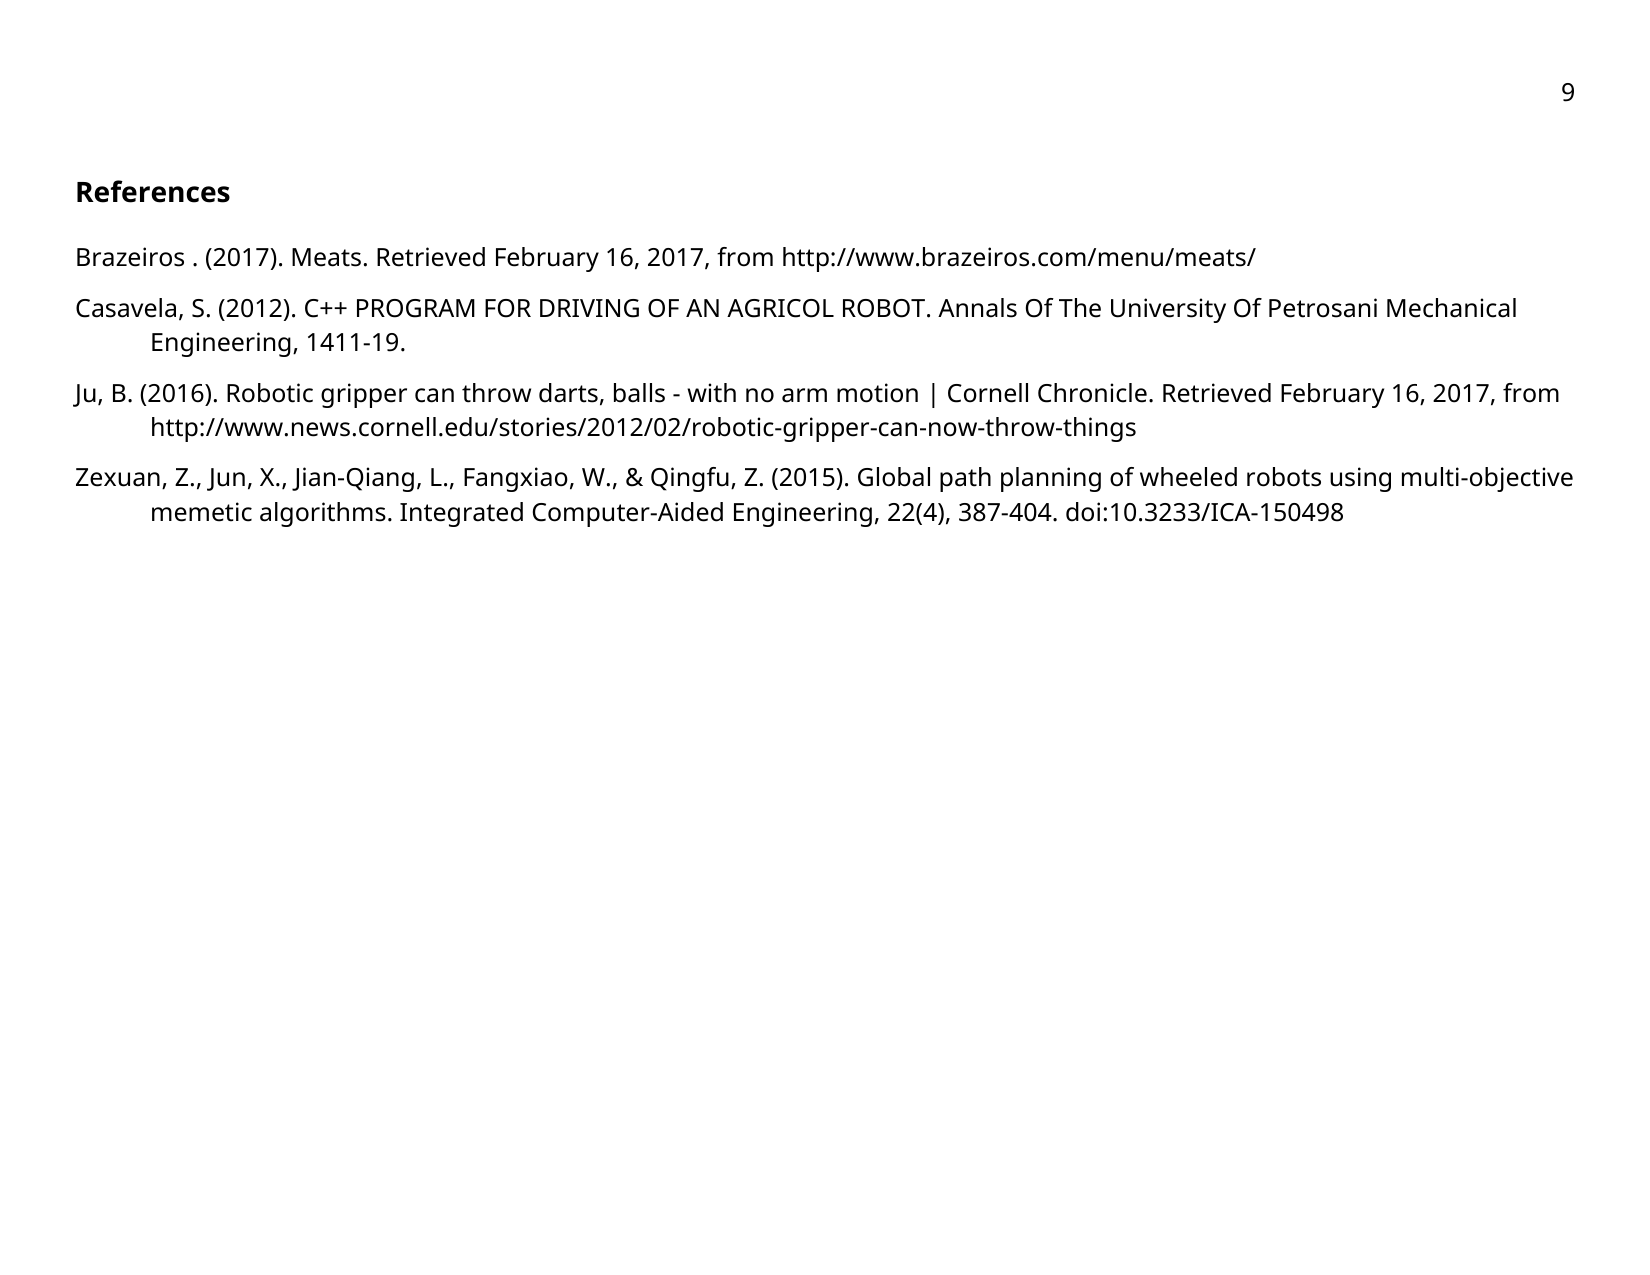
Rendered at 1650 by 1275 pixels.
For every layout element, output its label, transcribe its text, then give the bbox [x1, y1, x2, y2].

text Casavela, S. (2012). C++ PROGRAM FOR DRIVING OF AN AGRICOL ROBOT. Annals Of The University Of Petrosani Mechanical Engineering, 1411-19. [75, 291, 1575, 359]
text Brazeiros . (2017). Meats. Retrieved February 16, 2017, from http://www.brazeiros.com/menu/meats/ [75, 240, 1575, 274]
subtitle References [75, 172, 1575, 211]
text Zexuan, Z., Jun, X., Jian-Qiang, L., Fangxiao, W., & Qingfu, Z. (2015). Global path planning of wheeled robots using multi-objective memetic algorithms. Integrated Computer-Aided Engineering, 22(4), 387-404. doi:10.3233/ICA-150498 [75, 460, 1575, 528]
text Ju, B. (2016). Robotic gripper can throw darts, balls - with no arm motion | Cornell Chronicle. Retrieved February 16, 2017, from http://www.news.cornell.edu/stories/2012/02/robotic-gripper-can-now-throw-things [75, 375, 1575, 443]
